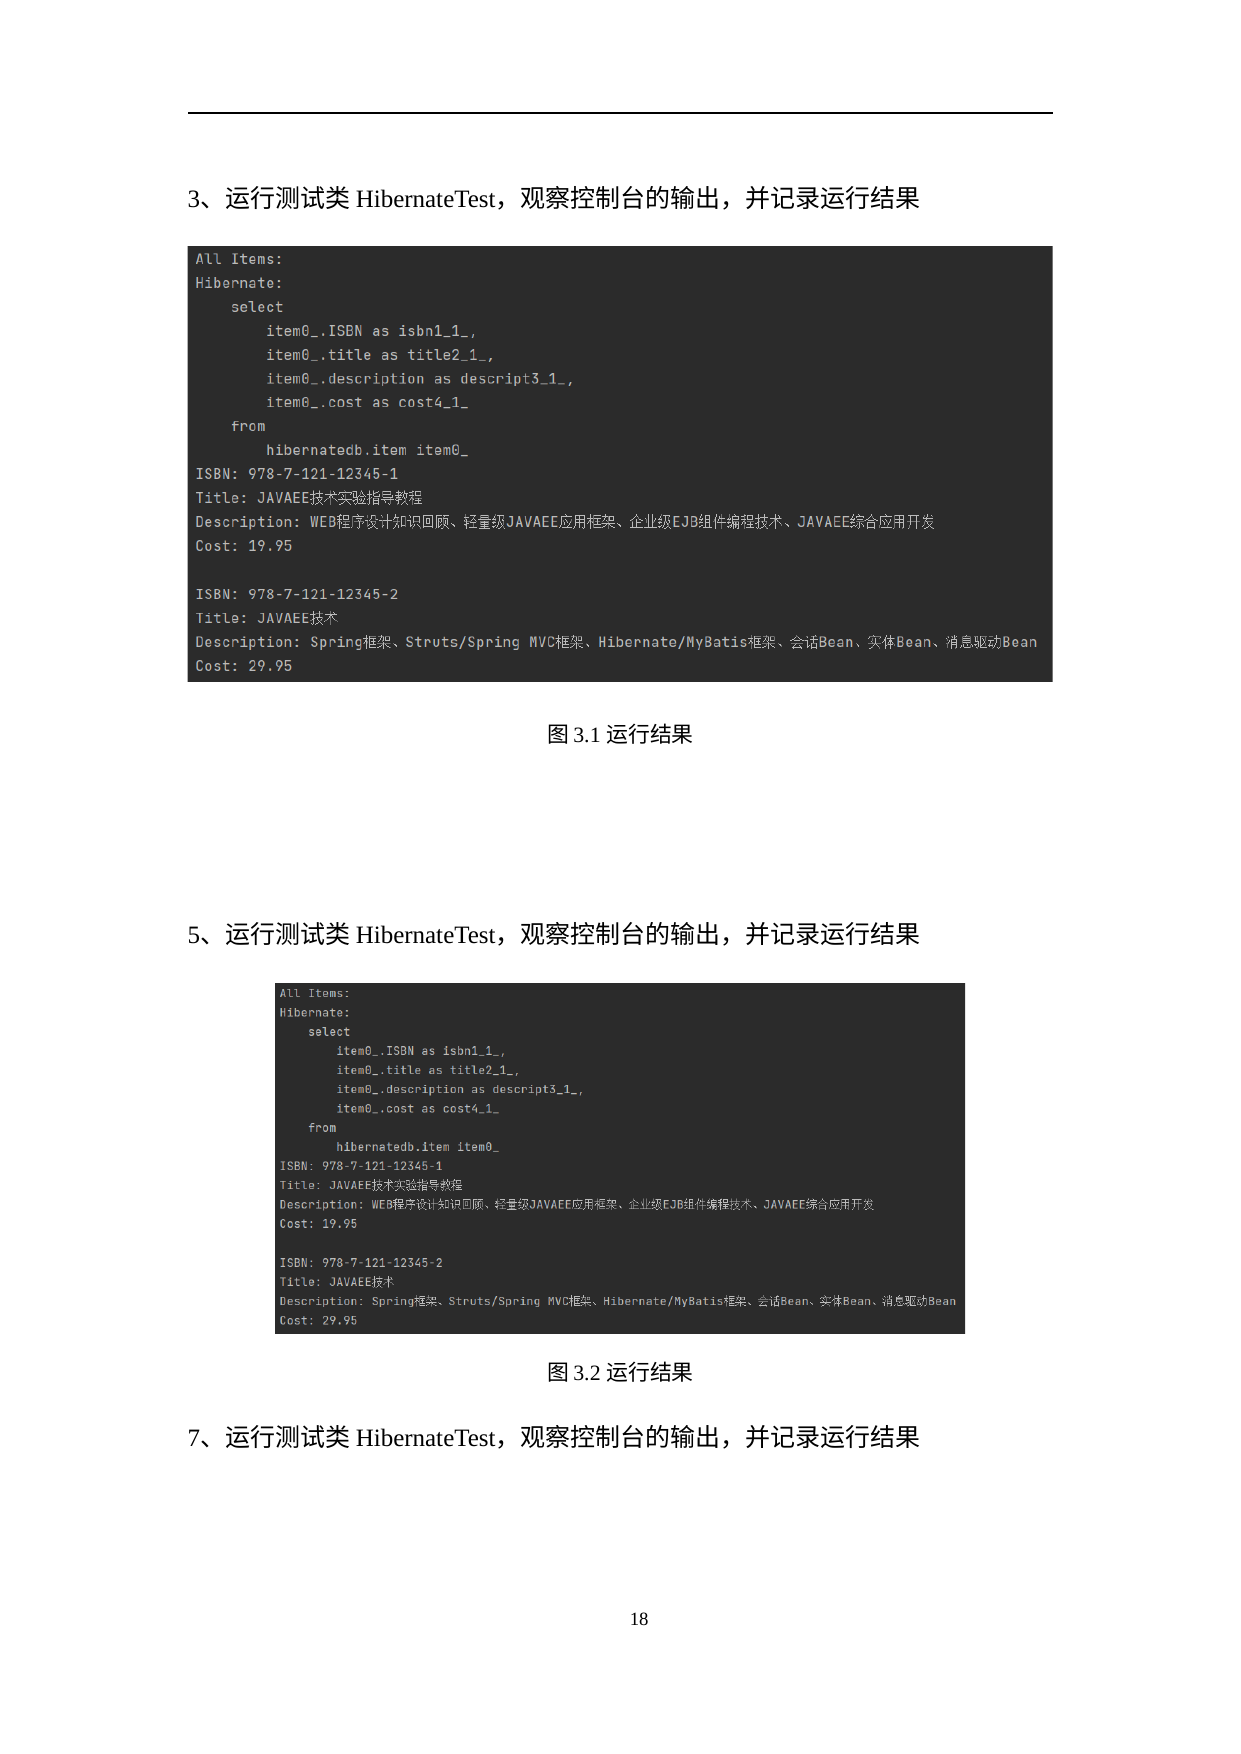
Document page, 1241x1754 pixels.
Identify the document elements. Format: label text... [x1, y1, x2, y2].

text 5、运行测试类 HibernateTest，观察控制台的输出，并记录运行结果 [187, 900, 1053, 965]
text 图3.2 运行结果 [187, 1355, 1053, 1387]
text 7、运行测试类 HibernateTest，观察控制台的输出，并记录运行结果 [187, 1403, 1053, 1468]
text 图3.1 运行结果 [187, 716, 1053, 749]
text 3、运行测试类 HibernateTest，观察控制台的输出，并记录运行结果 [187, 164, 1053, 229]
picture [187, 246, 1053, 682]
picture [275, 983, 966, 1334]
